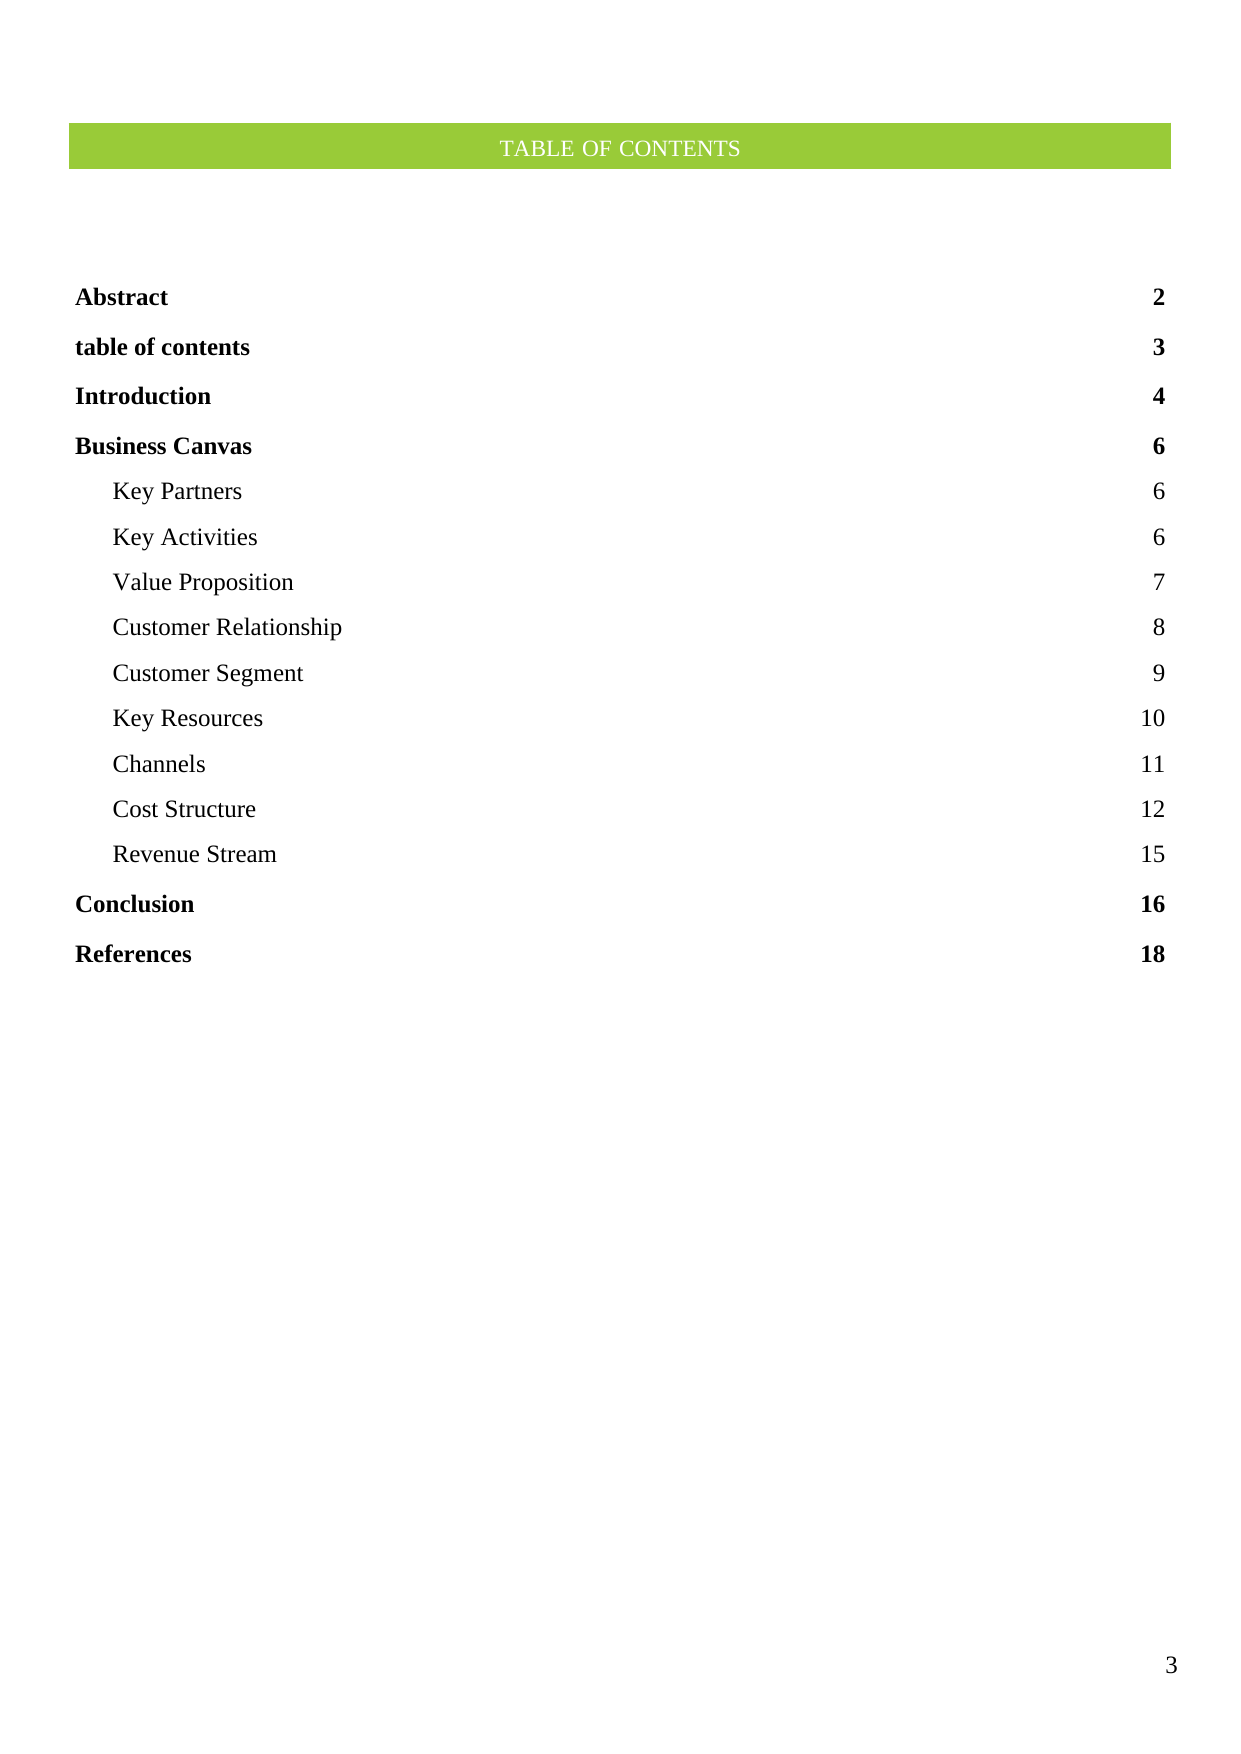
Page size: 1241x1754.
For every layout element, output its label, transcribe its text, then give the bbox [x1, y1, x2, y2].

subtitle table of contents [75, 129, 1165, 162]
